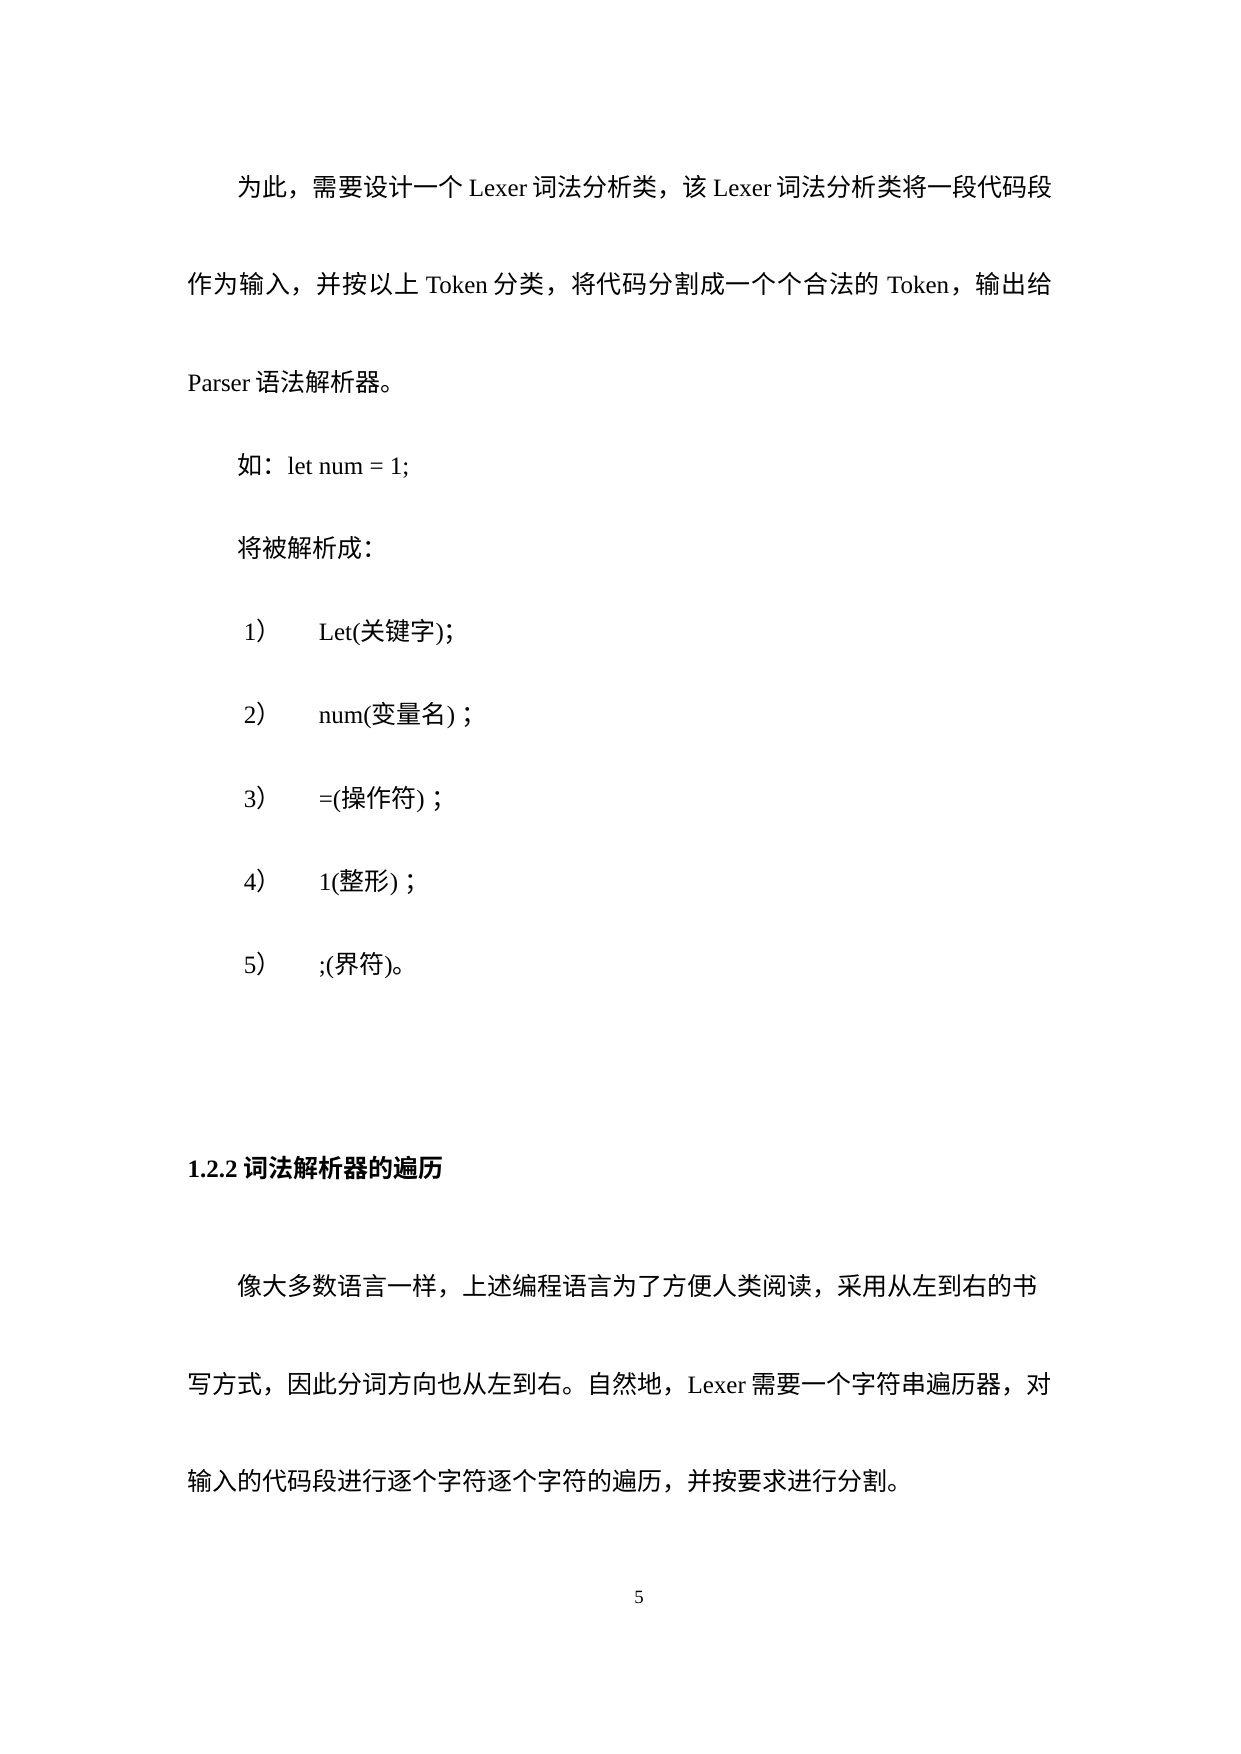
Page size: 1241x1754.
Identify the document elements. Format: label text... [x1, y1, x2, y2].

text 为此，需要设计一个Lexer词法分析类，该Lexer词法分析类将一段代码段作为输入，并按以上Token分类，将代码分割成一个个合法的Token，输出给Parser语法解析器。 [187, 153, 1053, 413]
list ;(界符)。 [244, 930, 1053, 995]
list num(变量名) ； [244, 681, 1053, 746]
list =(操作符) ； [244, 764, 1053, 829]
text 将被解析成： [187, 514, 1053, 579]
subtitle 1.2.2 词法解析器的遍历 [187, 1134, 1053, 1199]
text 像大多数语言一样，上述编程语言为了方便人类阅读，采用从左到右的书写方式，因此分词方向也从左到右。自然地，Lexer需要一个字符串遍历器，对输入的代码段进行逐个字符逐个字符的遍历，并按要求进行分割。 [187, 1252, 1053, 1512]
list 1(整形) ； [244, 847, 1053, 912]
text 如：let num = 1; [187, 431, 1053, 496]
list Let(关键字)； [244, 597, 1053, 662]
